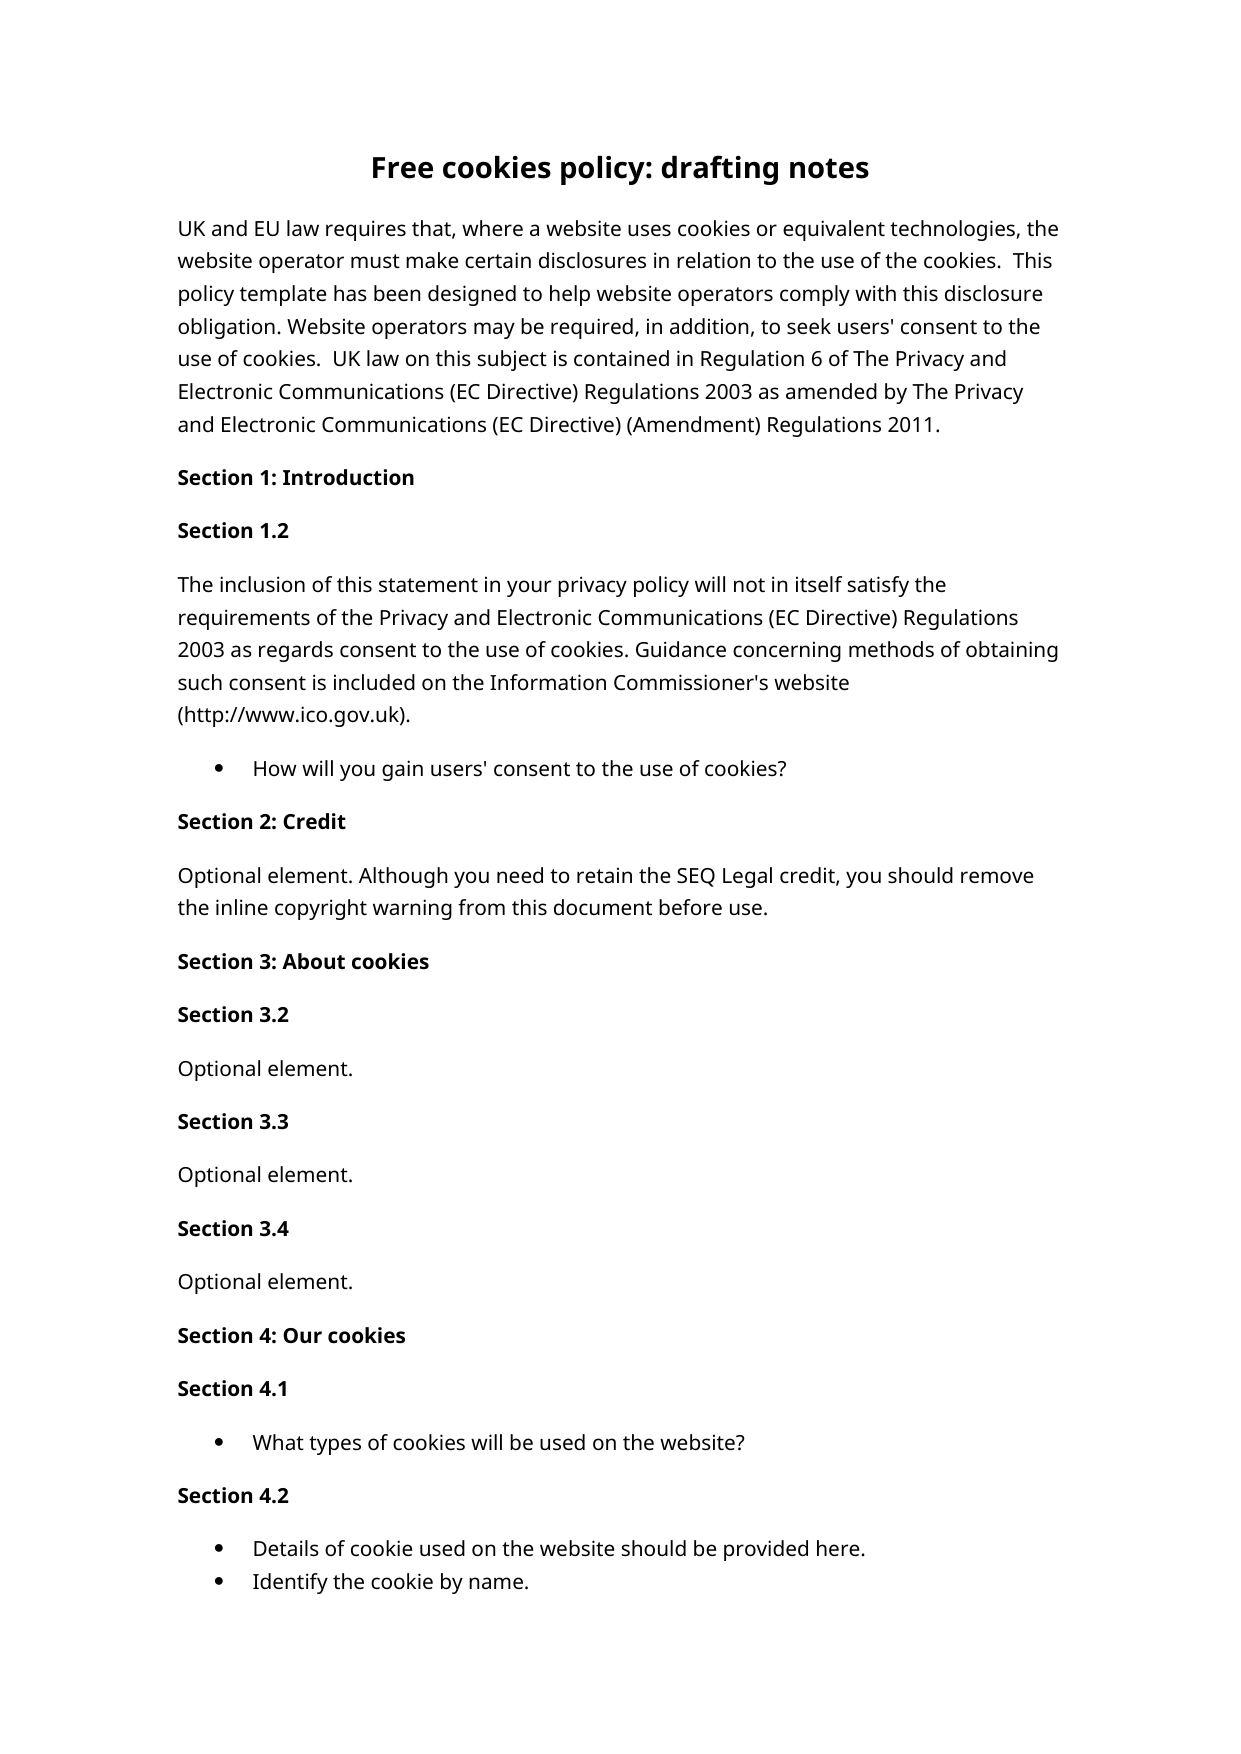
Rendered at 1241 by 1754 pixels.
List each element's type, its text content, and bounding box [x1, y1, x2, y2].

text Section 3.2 [177, 1000, 1063, 1029]
text Optional element. [177, 1267, 1063, 1296]
text Optional element. Although you need to retain the SEQ Legal credit, you should remove the inline copyright warning from this document before use. [177, 861, 1063, 922]
text Section 4.2 [177, 1481, 1063, 1509]
text Free cookies policy: drafting notes [177, 148, 1063, 187]
text Section 3.3 [177, 1107, 1063, 1136]
list What types of cookies will be used on the website? [215, 1428, 1063, 1456]
text Optional element. [177, 1054, 1063, 1082]
list Identify the cookie by name. [215, 1567, 1063, 1596]
list How will you gain users' consent to the use of cookies? [215, 754, 1063, 782]
text Section 3: About cookies [177, 947, 1063, 975]
text Section 1: Introduction [177, 463, 1063, 492]
text UK and EU law requires that, where a website uses cookies or equivalent technologies, the website operator must make certain disclosures in relation to the use of the cookies. This policy template has been designed to help website operators comply with this disclosure obligation. Website operators may be required, in addition, to seek users' consent to the use of cookies. UK law on this subject is contained in Regulation 6 of The Privacy and Electronic Communications (EC Directive) Regulations 2003 as amended by The Privacy and Electronic Communications (EC Directive) (Amendment) Regulations 2011. [177, 214, 1063, 438]
text Section 4: Our cookies [177, 1321, 1063, 1349]
list Details of cookie used on the website should be provided here. [215, 1534, 1063, 1563]
text Section 1.2 [177, 517, 1063, 545]
text Section 3.4 [177, 1214, 1063, 1242]
text Section 2: Credit [177, 807, 1063, 836]
text Section 4.1 [177, 1374, 1063, 1403]
text Optional element. [177, 1161, 1063, 1189]
text The inclusion of this statement in your privacy policy will not in itself satisfy the requirements of the Privacy and Electronic Communications (EC Directive) Regulations 2003 as regards consent to the use of cookies. Guidance concerning methods of obtaining such consent is included on the Information Commissioner's website (http://www.ico.gov.uk). [177, 570, 1063, 729]
